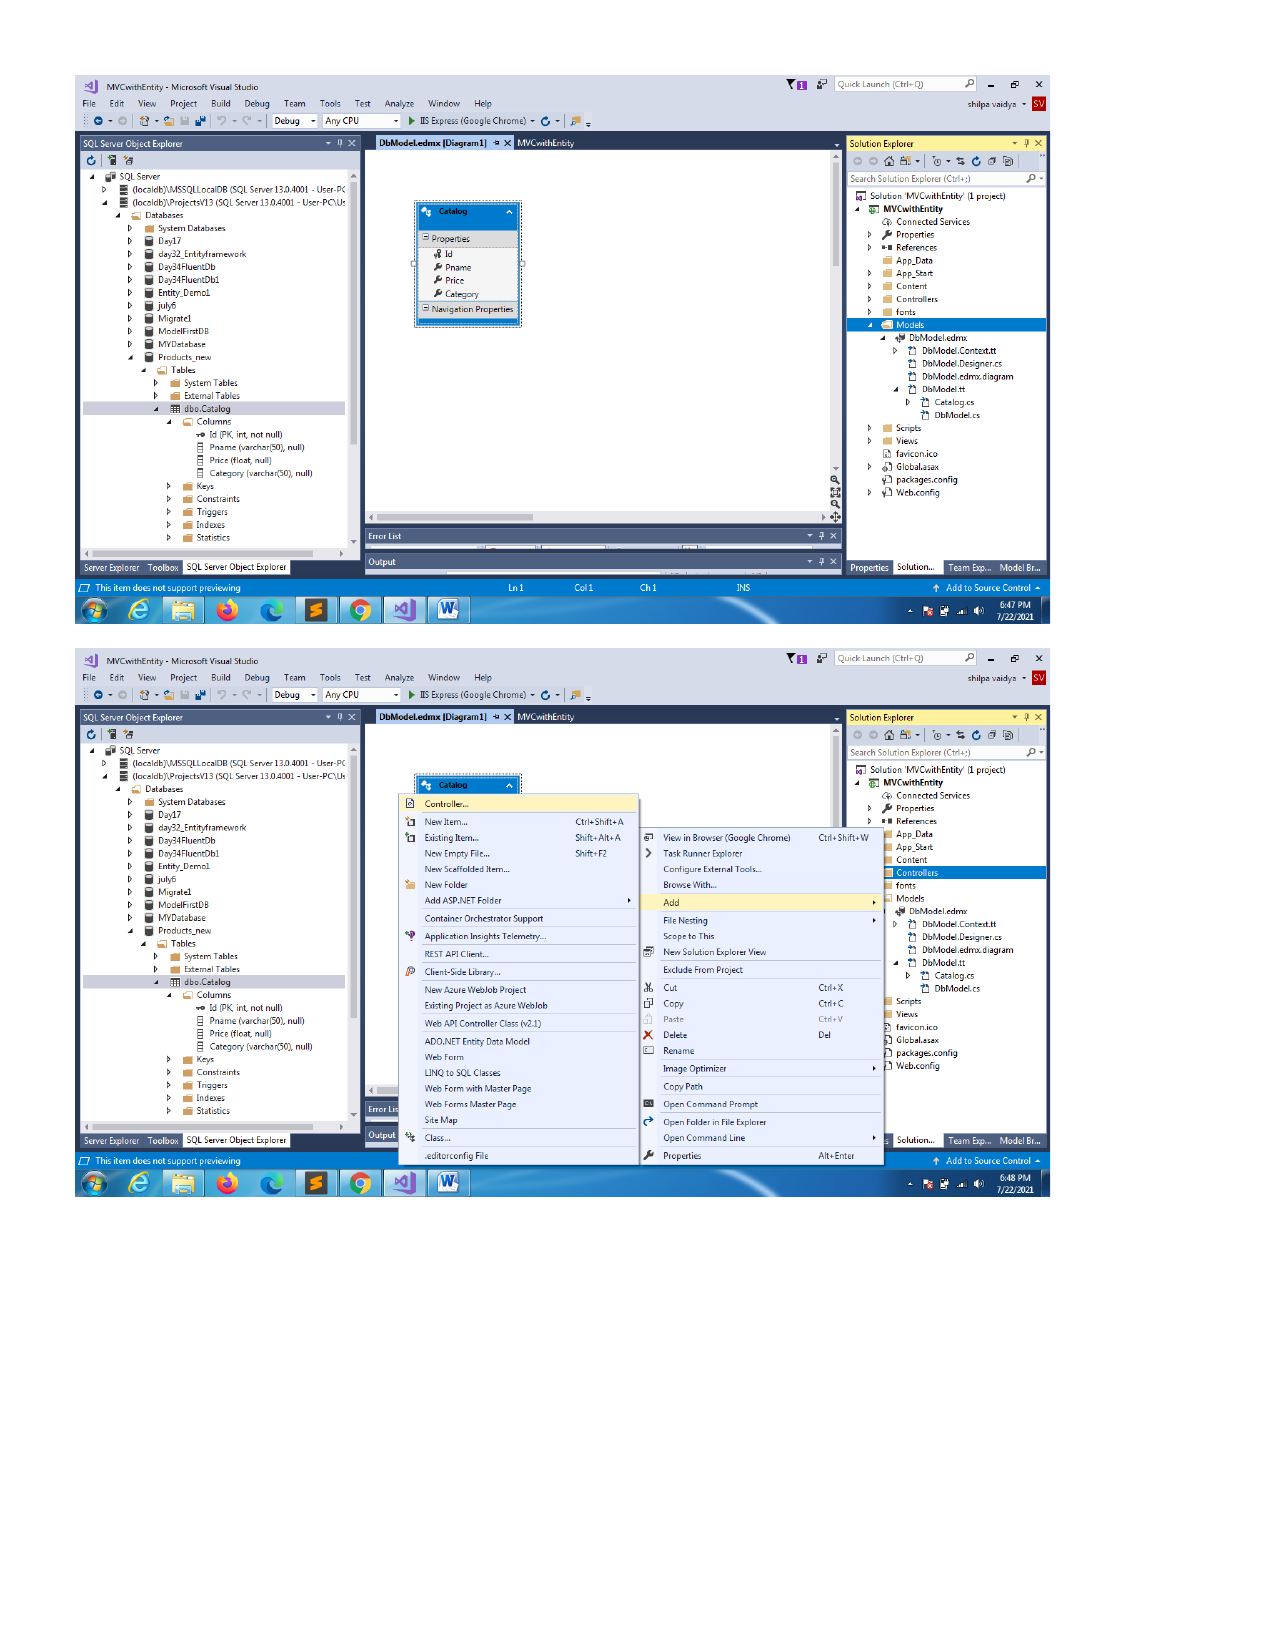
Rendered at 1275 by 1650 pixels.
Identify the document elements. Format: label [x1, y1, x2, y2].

picture [75, 648, 1050, 1197]
picture [75, 75, 1050, 624]
